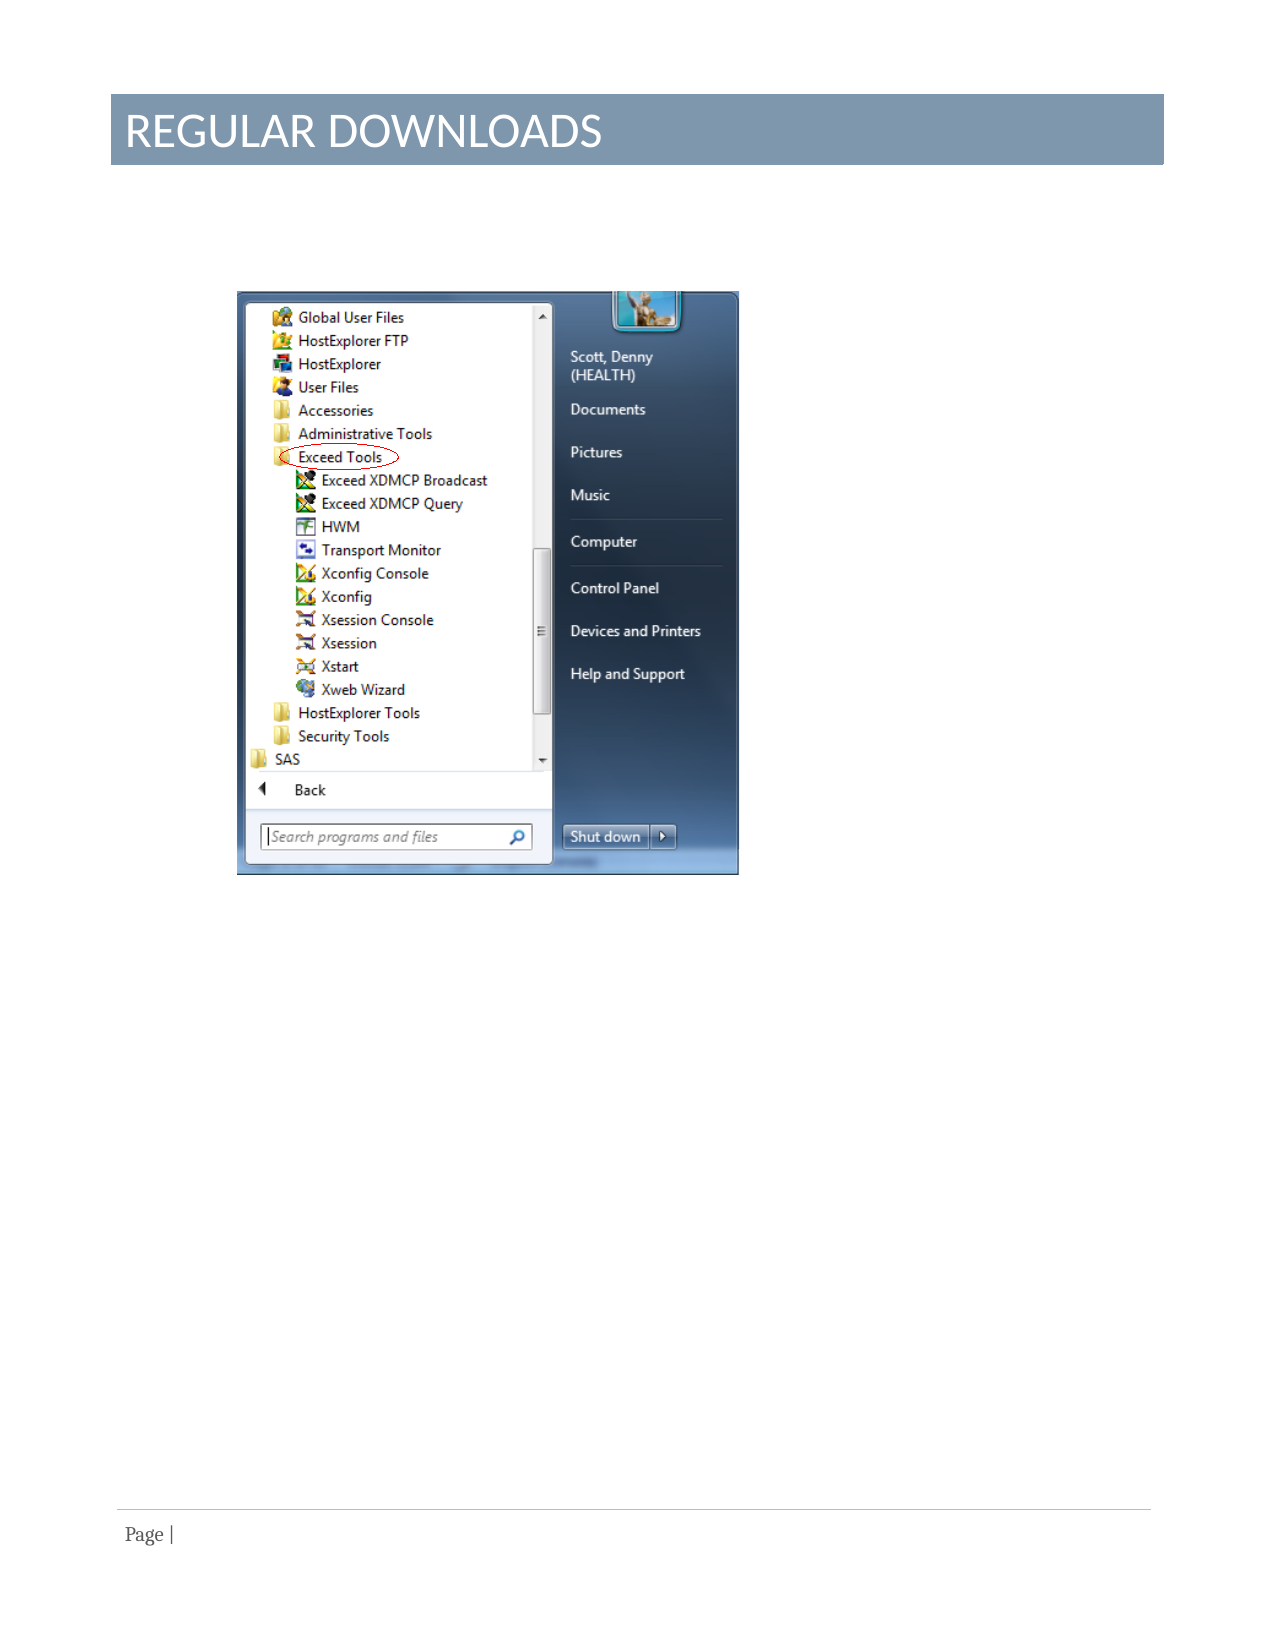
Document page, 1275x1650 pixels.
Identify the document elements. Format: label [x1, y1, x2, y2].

picture [237, 291, 740, 875]
